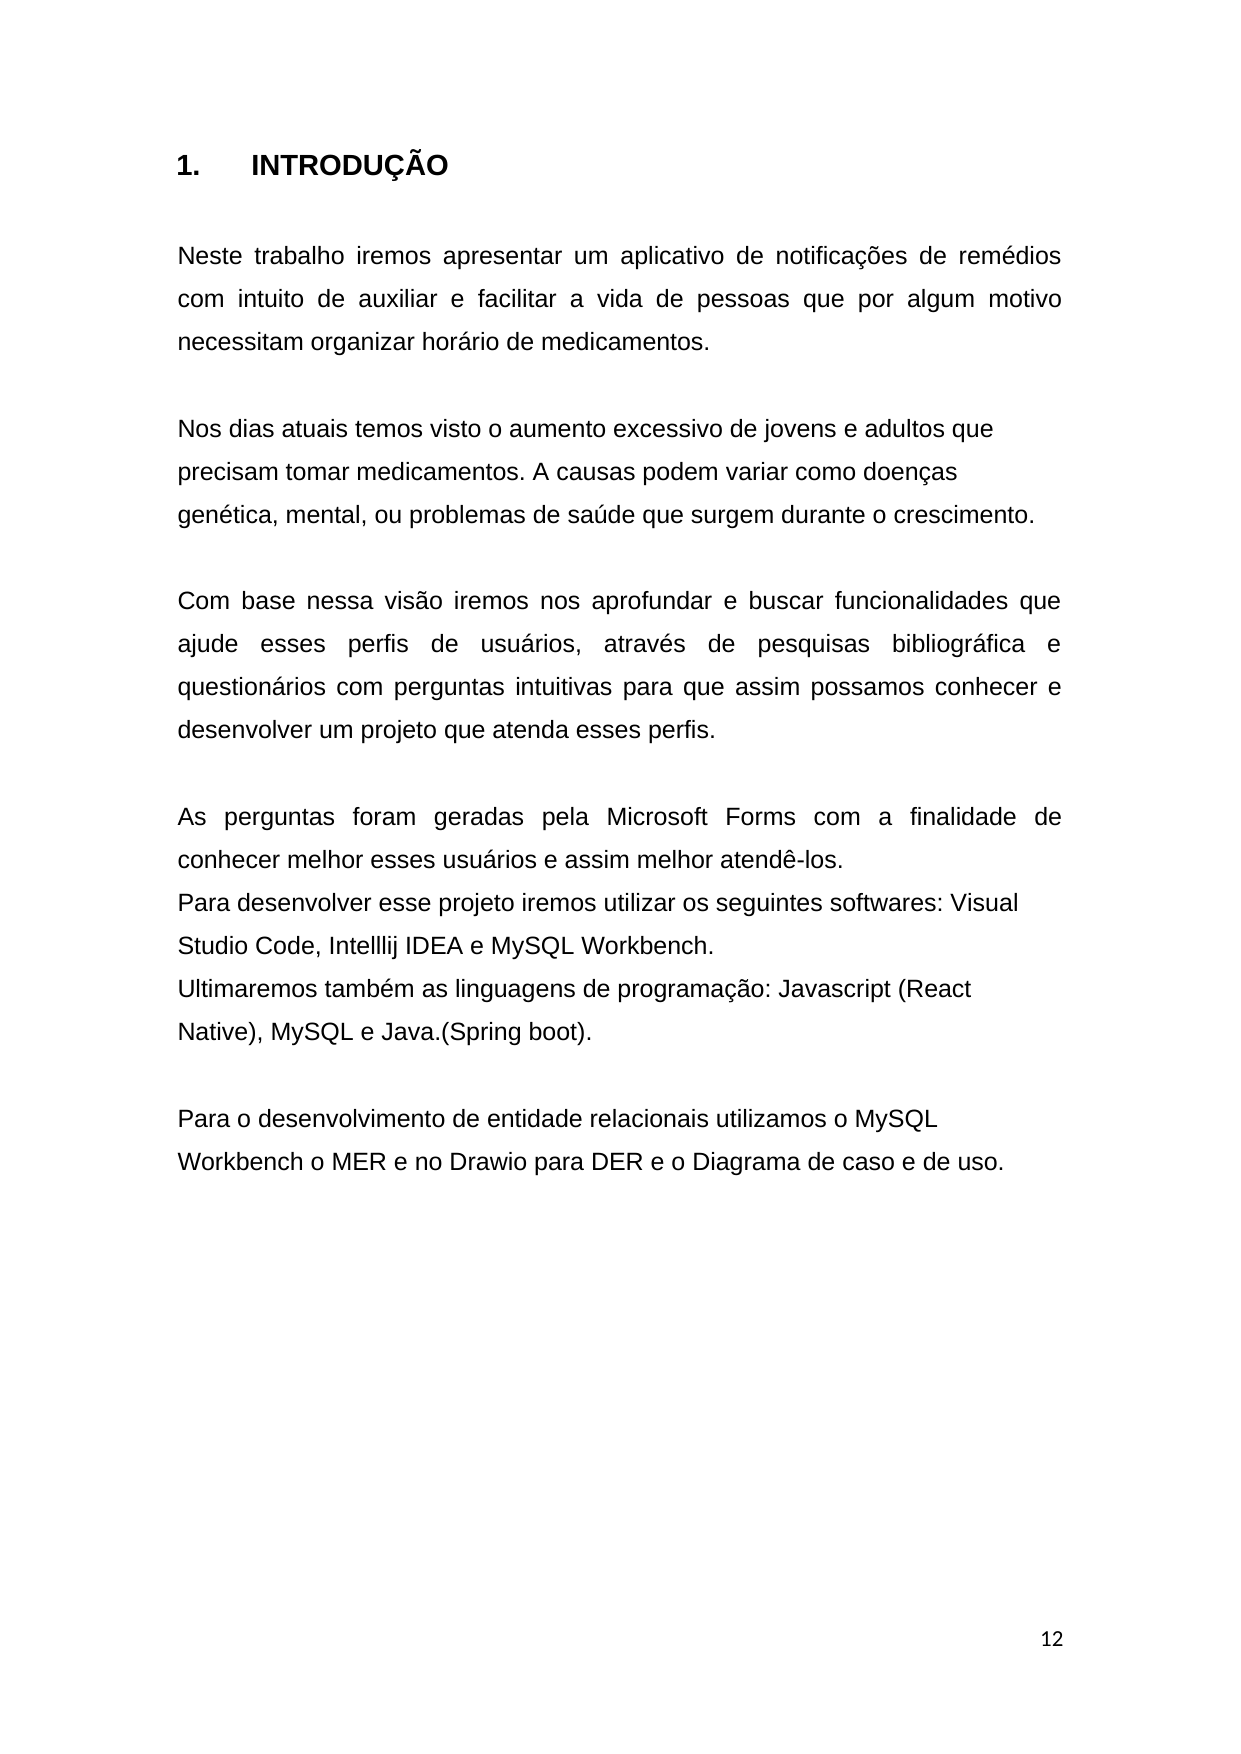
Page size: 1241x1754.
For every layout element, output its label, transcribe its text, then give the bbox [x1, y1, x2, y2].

list Para desenvolver esse projeto iremos utilizar os seguintes softwares: Visual Studio Code, Intelllij IDEA e MySQL Workbench. [177, 888, 1063, 960]
list Neste trabalho iremos apresentar um aplicativo de notificações de remédios com intuito de auxiliar e facilitar a vida de pessoas que por algum motivo necessitam organizar horário de medicamentos. [177, 241, 1063, 356]
list Com base nessa visão iremos nos aprofundar e buscar funcionalidades que ajude esses perfis de usuários, através de pesquisas bibliográfica e questionários com perguntas intuitivas para que assim possamos conhecer e desenvolver um projeto que atenda esses perfis. [177, 586, 1063, 744]
list Ultimaremos também as linguagens de programação: Javascript (React Native), MySQL e Java.(Spring boot). [177, 974, 1063, 1046]
list As perguntas foram geradas pela Microsoft Forms com a finalidade de conhecer melhor esses usuários e assim melhor atendê-los. [177, 802, 1063, 873]
list Nos dias atuais temos visto o aumento excessivo de jovens e adultos que precisam tomar medicamentos. A causas podem variar como doenças genética, mental, ou problemas de saúde que surgem durante o crescimento. [177, 413, 1063, 528]
list Para o desenvolvimento de entidade relacionais utilizamos o MySQL Workbench o MER e no Drawio para DER e o Diagrama de caso e de uso. [177, 1103, 1063, 1175]
subtitle Introdução [176, 148, 1063, 181]
